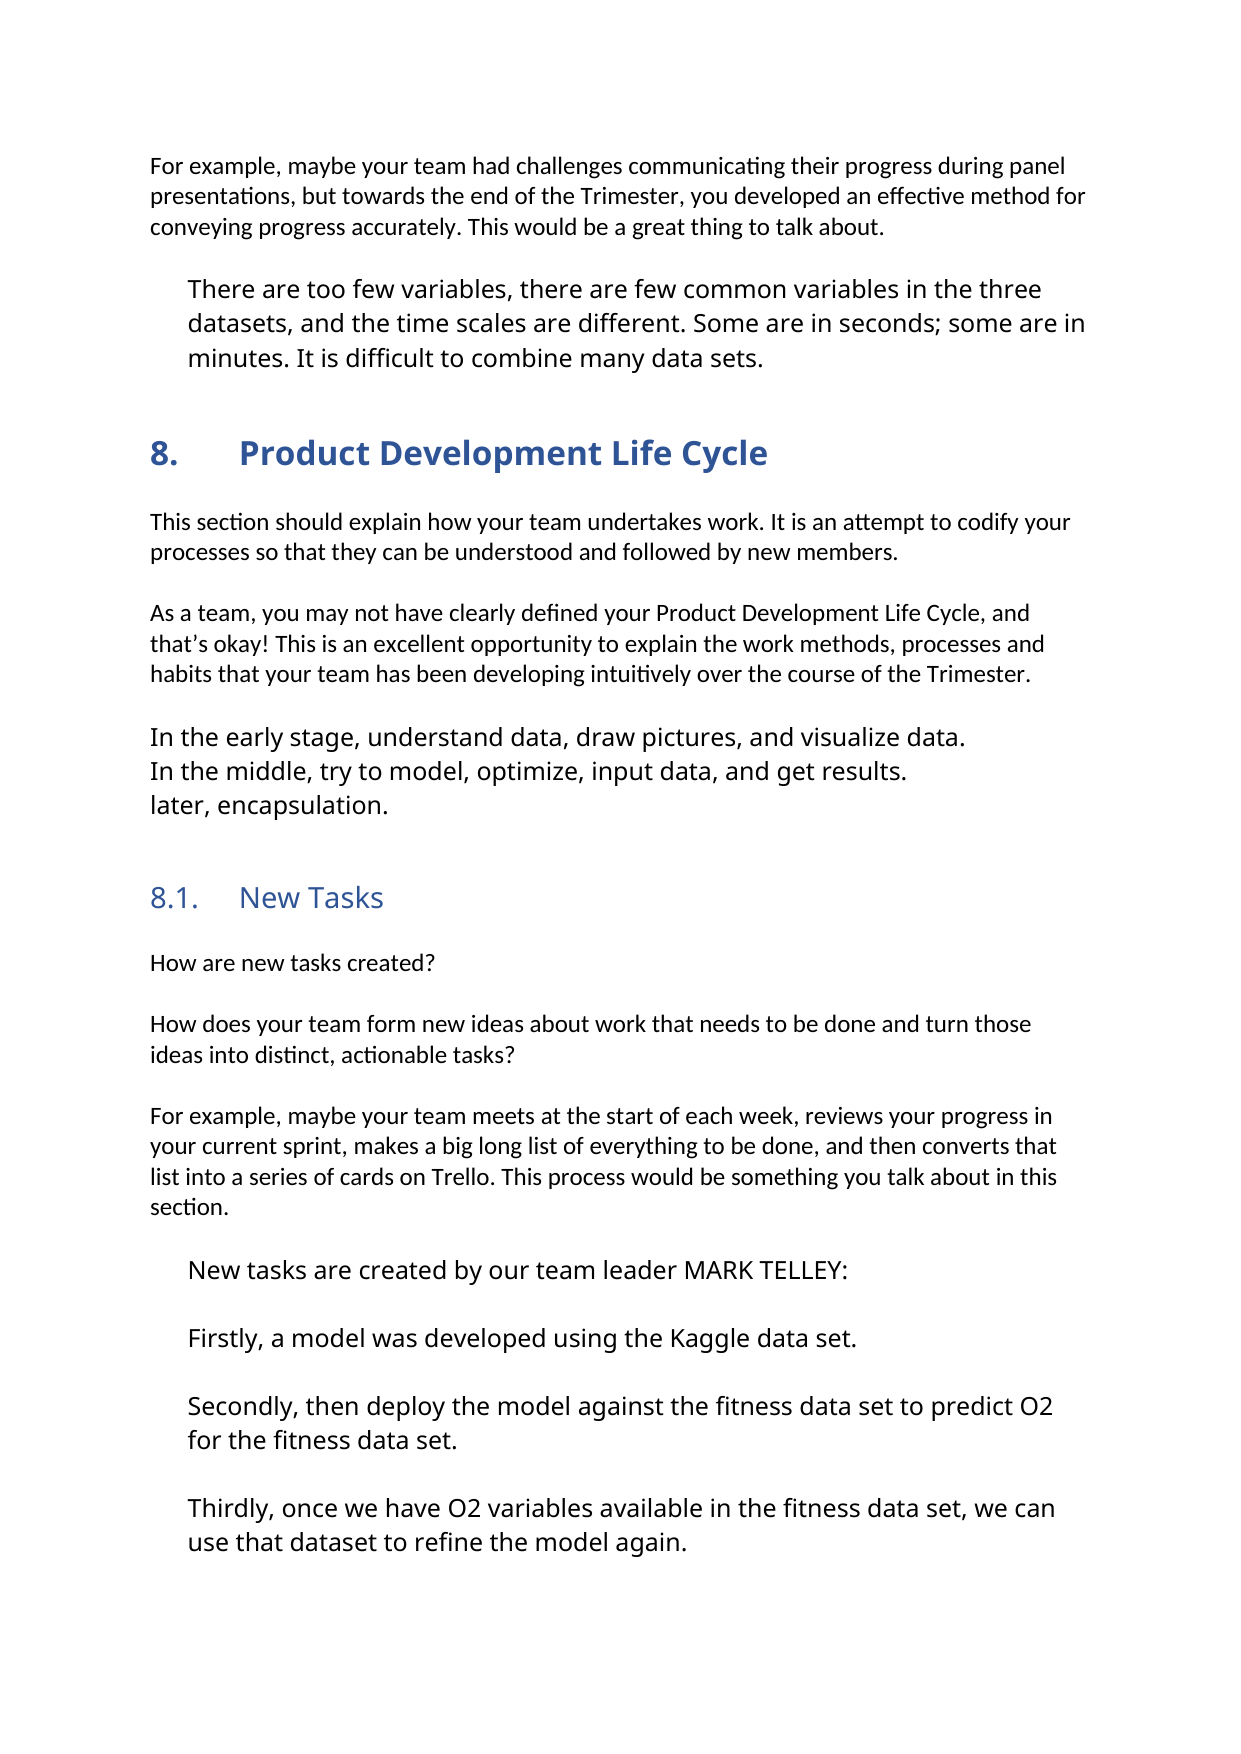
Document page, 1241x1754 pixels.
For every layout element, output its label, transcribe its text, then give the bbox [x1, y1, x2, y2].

text Secondly, then deploy the model against the fitness data set to predict O2 for the fitness data set. [187, 1389, 1090, 1457]
text For example, maybe your team had challenges communicating their progress during panel presentations, but towards the end of the Trimester, you developed an effective method for conveying progress accurately. This would be a great thing to talk about. [150, 150, 1090, 242]
text How does your team form new ideas about work that needs to be done and turn those ideas into distinct, actionable tasks? [150, 1008, 1090, 1069]
text New tasks are created by our team leader MARK TELLEY: [187, 1252, 1090, 1287]
text This section should explain how your team undertakes work. It is an attempt to codify your processes so that they can be understood and followed by new members. [150, 506, 1090, 567]
subtitle Product Development Life Cycle [150, 430, 1090, 475]
text For example, maybe your team meets at the start of each week, reviews your progress in your current sprint, makes a big long list of everything to be done, and then converts that list into a series of cards on Trello. This process would be something you talk about in this section. [150, 1100, 1090, 1222]
text There are too few variables, there are few common variables in the three datasets, and the time scales are different. Some are in seconds; some are in minutes. It is difficult to combine many data sets. [187, 272, 1090, 374]
text Thirdly, once we have O2 variables available in the fitness data set, we can use that dataset to refine the model again. [187, 1491, 1090, 1559]
text In the middle, try to model, optimize, input data, and get results. [150, 753, 1090, 787]
text How are new tasks created? [150, 947, 1090, 978]
text later, encapsulation. [150, 787, 1090, 822]
subtitle New Tasks [150, 877, 1090, 917]
text Firstly, a model was developed using the Kaggle data set. [187, 1321, 1090, 1355]
text As a team, you may not have clearly defined your Product Development Life Cycle, and that’s okay! This is an excellent opportunity to explain the work methods, processes and habits that your team has been developing intuitively over the course of the Trimester. [150, 597, 1090, 689]
text In the early stage, understand data, draw pictures, and visualize data. [150, 719, 1090, 753]
